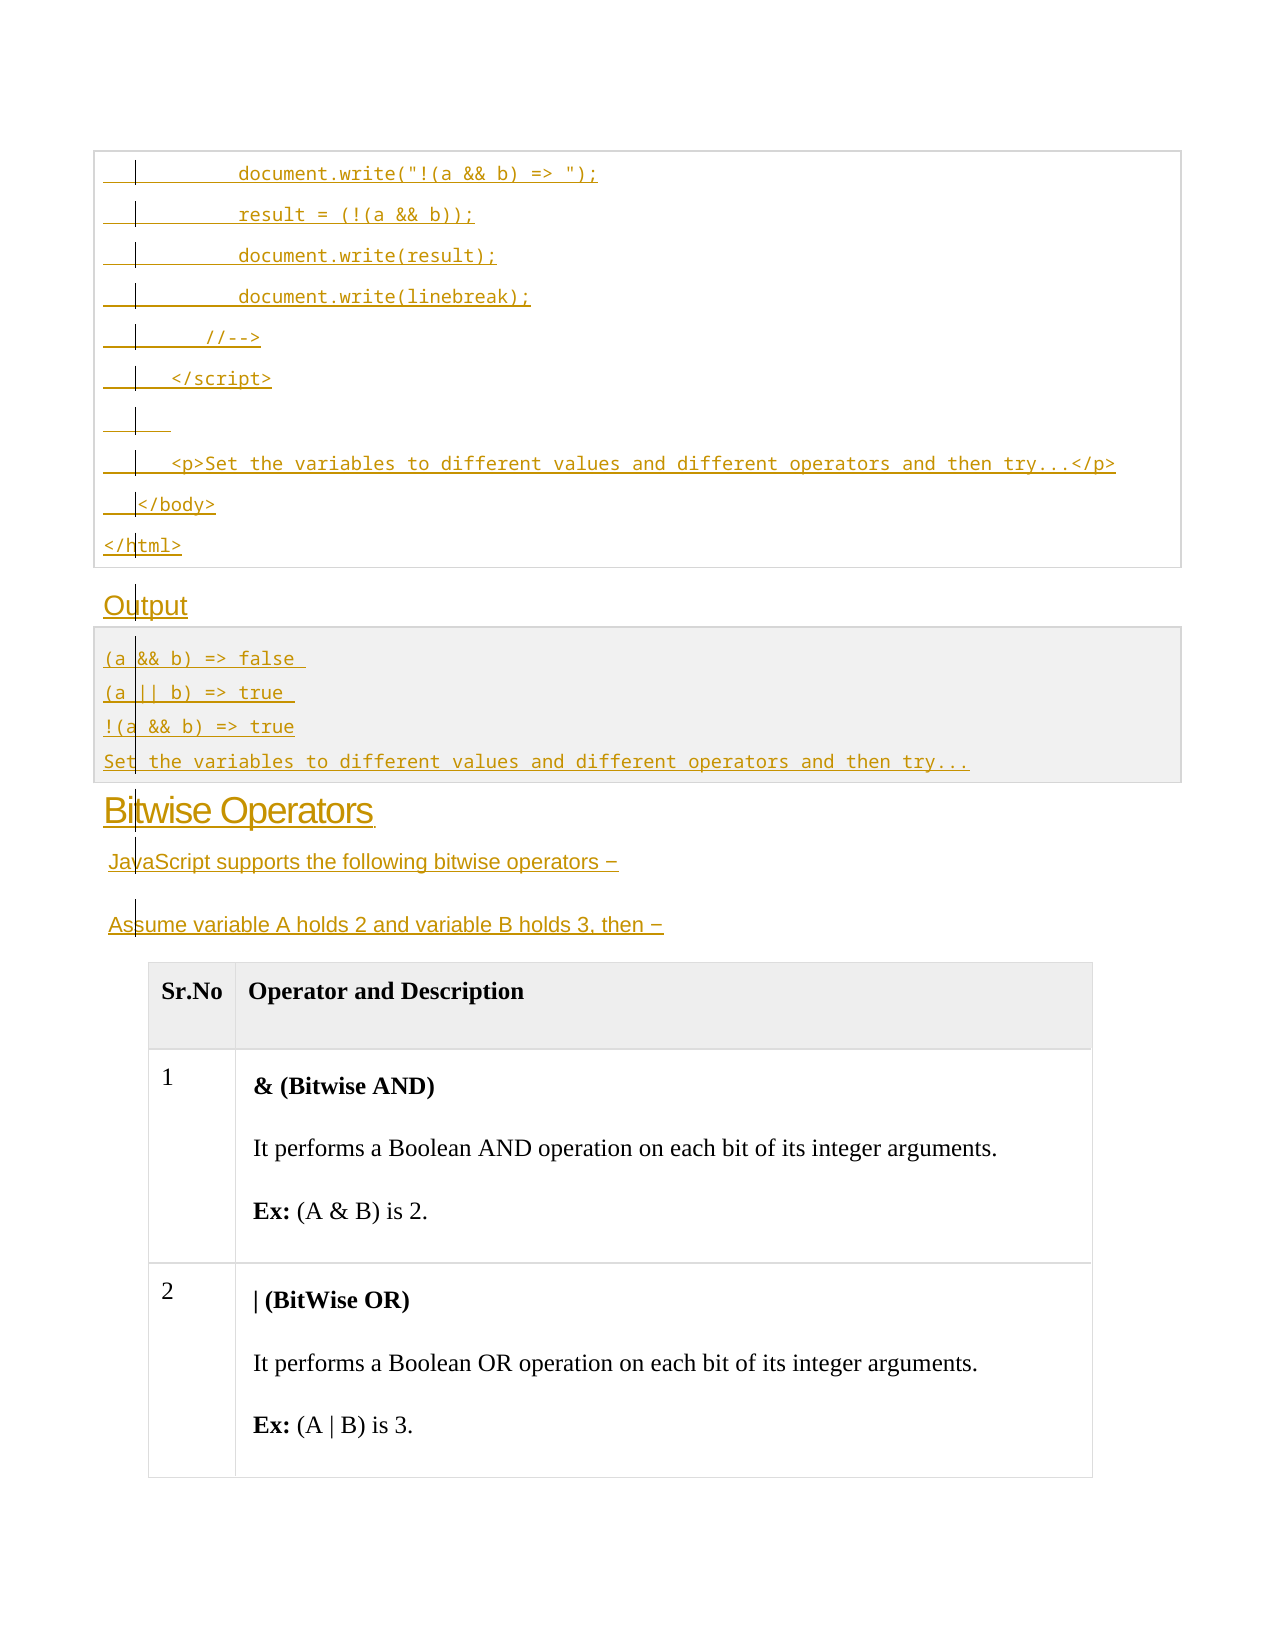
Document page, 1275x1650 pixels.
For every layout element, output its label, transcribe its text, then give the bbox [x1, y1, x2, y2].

table_cell 1 [149, 1050, 235, 1262]
table_header Sr.No [149, 963, 235, 1048]
table_header Operator and Description [236, 963, 1092, 1048]
table_cell & (Bitwise AND) It performs a Boolean AND operation on each bit of its integer arguments. Ex: (A & B) is 2. [236, 1048, 1092, 1262]
table_cell 2 [149, 1264, 235, 1476]
table_cell | (BitWise OR) It performs a Boolean OR operation on each bit of its integer arguments. Ex: (A | B) is 3. [236, 1262, 1092, 1476]
